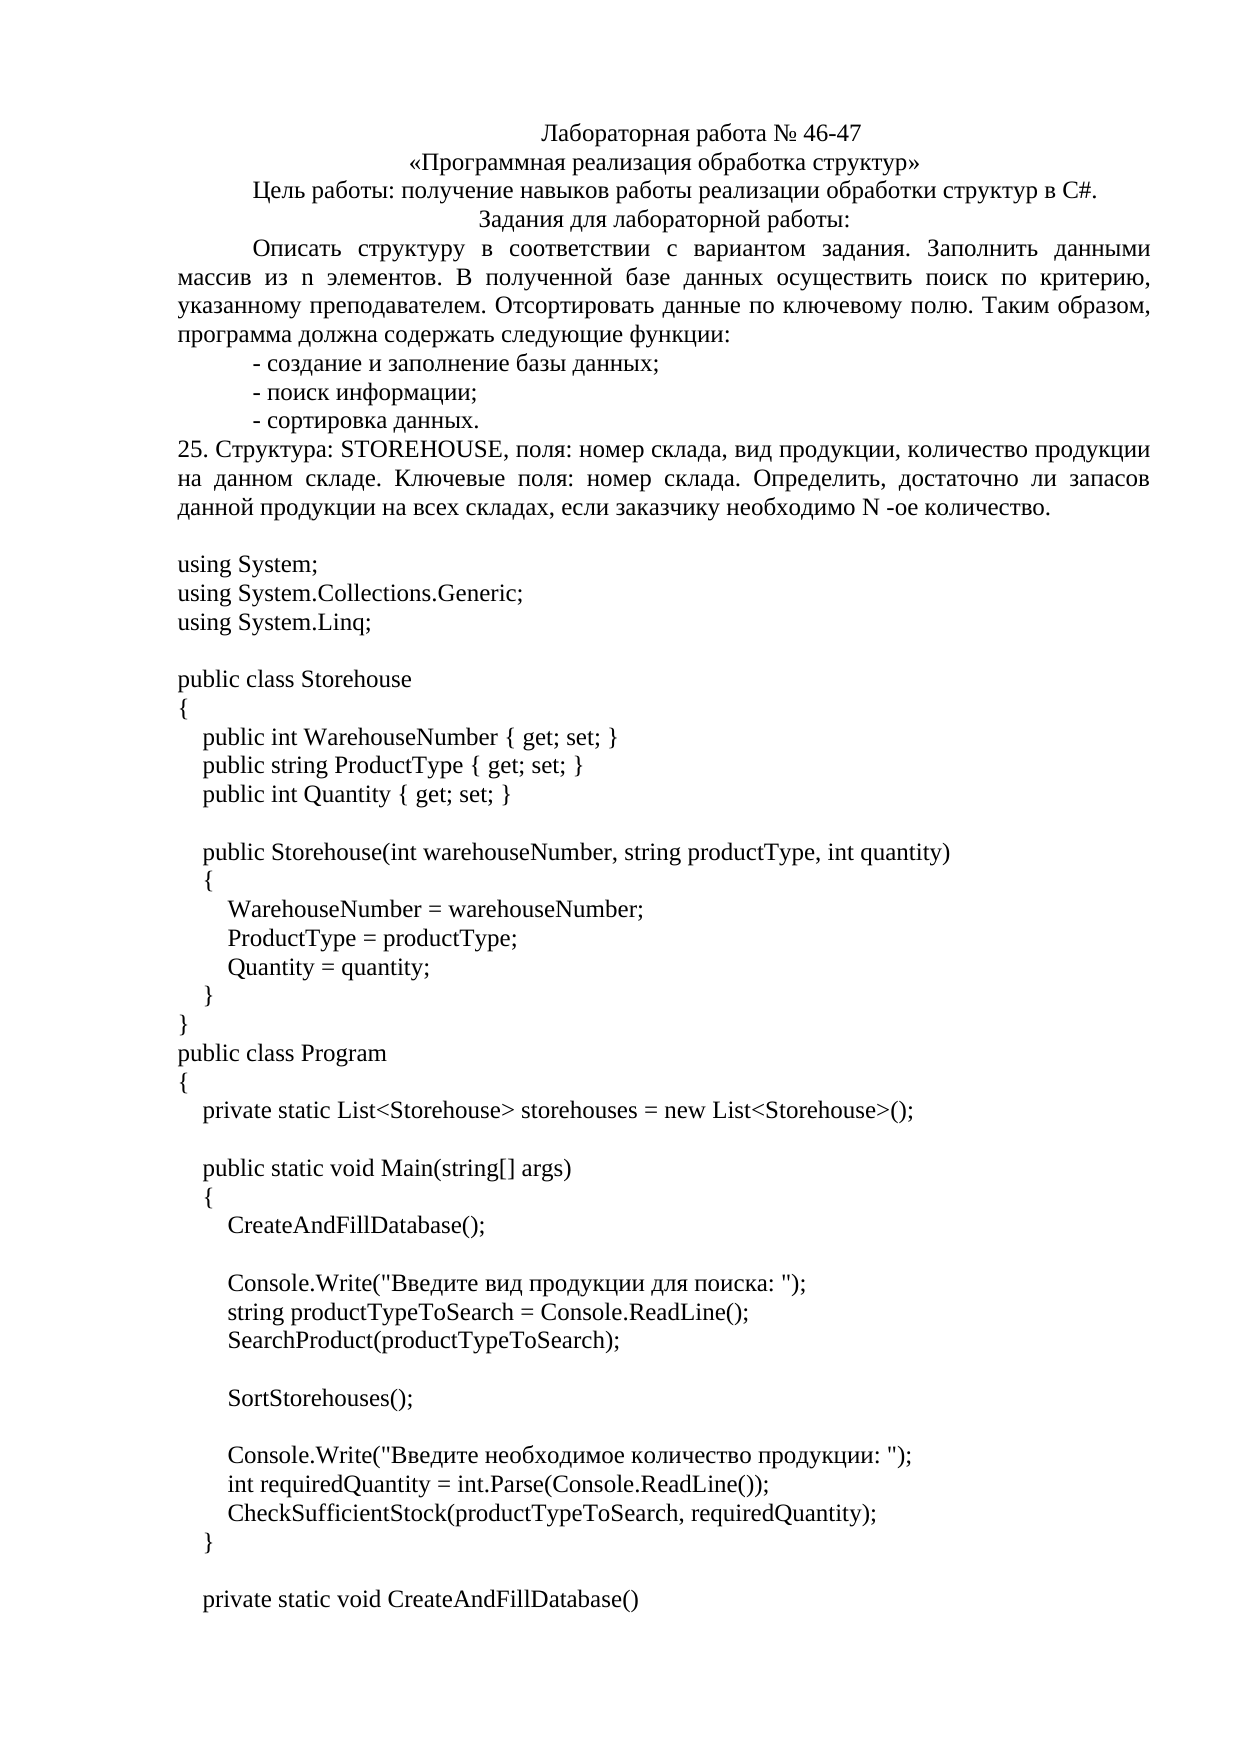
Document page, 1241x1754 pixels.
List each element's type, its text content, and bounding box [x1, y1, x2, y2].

text using System.Collections.Generic; [177, 578, 1152, 607]
text string productTypeToSearch = Console.ReadLine(); [177, 1297, 1152, 1326]
text CheckSufficientStock(productTypeToSearch, requiredQuantity); [177, 1498, 1152, 1527]
text Console.Write("Введите необходимое количество продукции: "); [177, 1441, 1152, 1469]
text WarehouseNumber = warehouseNumber; [177, 894, 1152, 923]
text - поиск информации; [177, 377, 1152, 406]
text public class Program [177, 1038, 1152, 1067]
text CreateAndFillDatabase(); [177, 1211, 1152, 1239]
text public string ProductType { get; set; } [177, 751, 1152, 779]
text SearchProduct(productTypeToSearch); [177, 1326, 1152, 1354]
text int requiredQuantity = int.Parse(Console.ReadLine()); [177, 1469, 1152, 1498]
text - сортировка данных. [177, 406, 1152, 434]
text Console.Write("Введите вид продукции для поиска: "); [177, 1268, 1152, 1297]
text } [177, 1009, 1152, 1038]
text using System.Linq; [177, 607, 1152, 636]
text - создание и заполнение базы данных; [177, 348, 1152, 377]
text public int Quantity { get; set; } [177, 779, 1152, 808]
text 25. Структура: STOREHOUSE, поля: номер склада, вид продукции, количество продукции на данном складе. Ключевые поля: номер склада. Определить, достаточно ли запасов данной продукции на всех складах, если заказчику необходимо N -ое количество. [177, 434, 1152, 521]
text Quantity = quantity; [177, 952, 1152, 981]
text public int WarehouseNumber { get; set; } [177, 722, 1152, 751]
text private static void CreateAndFillDatabase() [177, 1584, 1152, 1613]
text «Программная реализация обработка структур» [908, 147, 1152, 176]
text Описать структуру в соответствии с вариантом задания. Заполнить данными массив из n элементов. В полученной базе данных осуществить поиск по критерию, указанному преподавателем. Отсортировать данные по ключевому полю. Таким образом, программа должна содержать следующие функции: [177, 233, 1152, 348]
text ProductType = productType; [177, 923, 1152, 952]
text } [177, 1527, 1152, 1556]
text Задания для лабораторной работы: [177, 204, 1152, 233]
text public static void Main(string[] args) [177, 1153, 1152, 1182]
text Цель работы: получение навыков работы реализации обработки структур в С#. [177, 176, 1152, 204]
text using System; [177, 549, 1152, 578]
text public Storehouse(int warehouseNumber, string productType, int quantity) [177, 837, 1152, 866]
text { [177, 693, 1152, 722]
text } [177, 981, 1152, 1009]
text «Программная реализация обработка структур» [177, 147, 421, 176]
text private static List<Storehouse> storehouses = new List<Storehouse>(); [177, 1096, 1152, 1124]
text Лабораторная работа № 46-47 [177, 118, 1152, 147]
text public class Storehouse [177, 664, 1152, 693]
text SortStorehouses(); [177, 1383, 1152, 1412]
text { [177, 866, 1152, 894]
text { [177, 1067, 1152, 1096]
text { [177, 1182, 1152, 1211]
